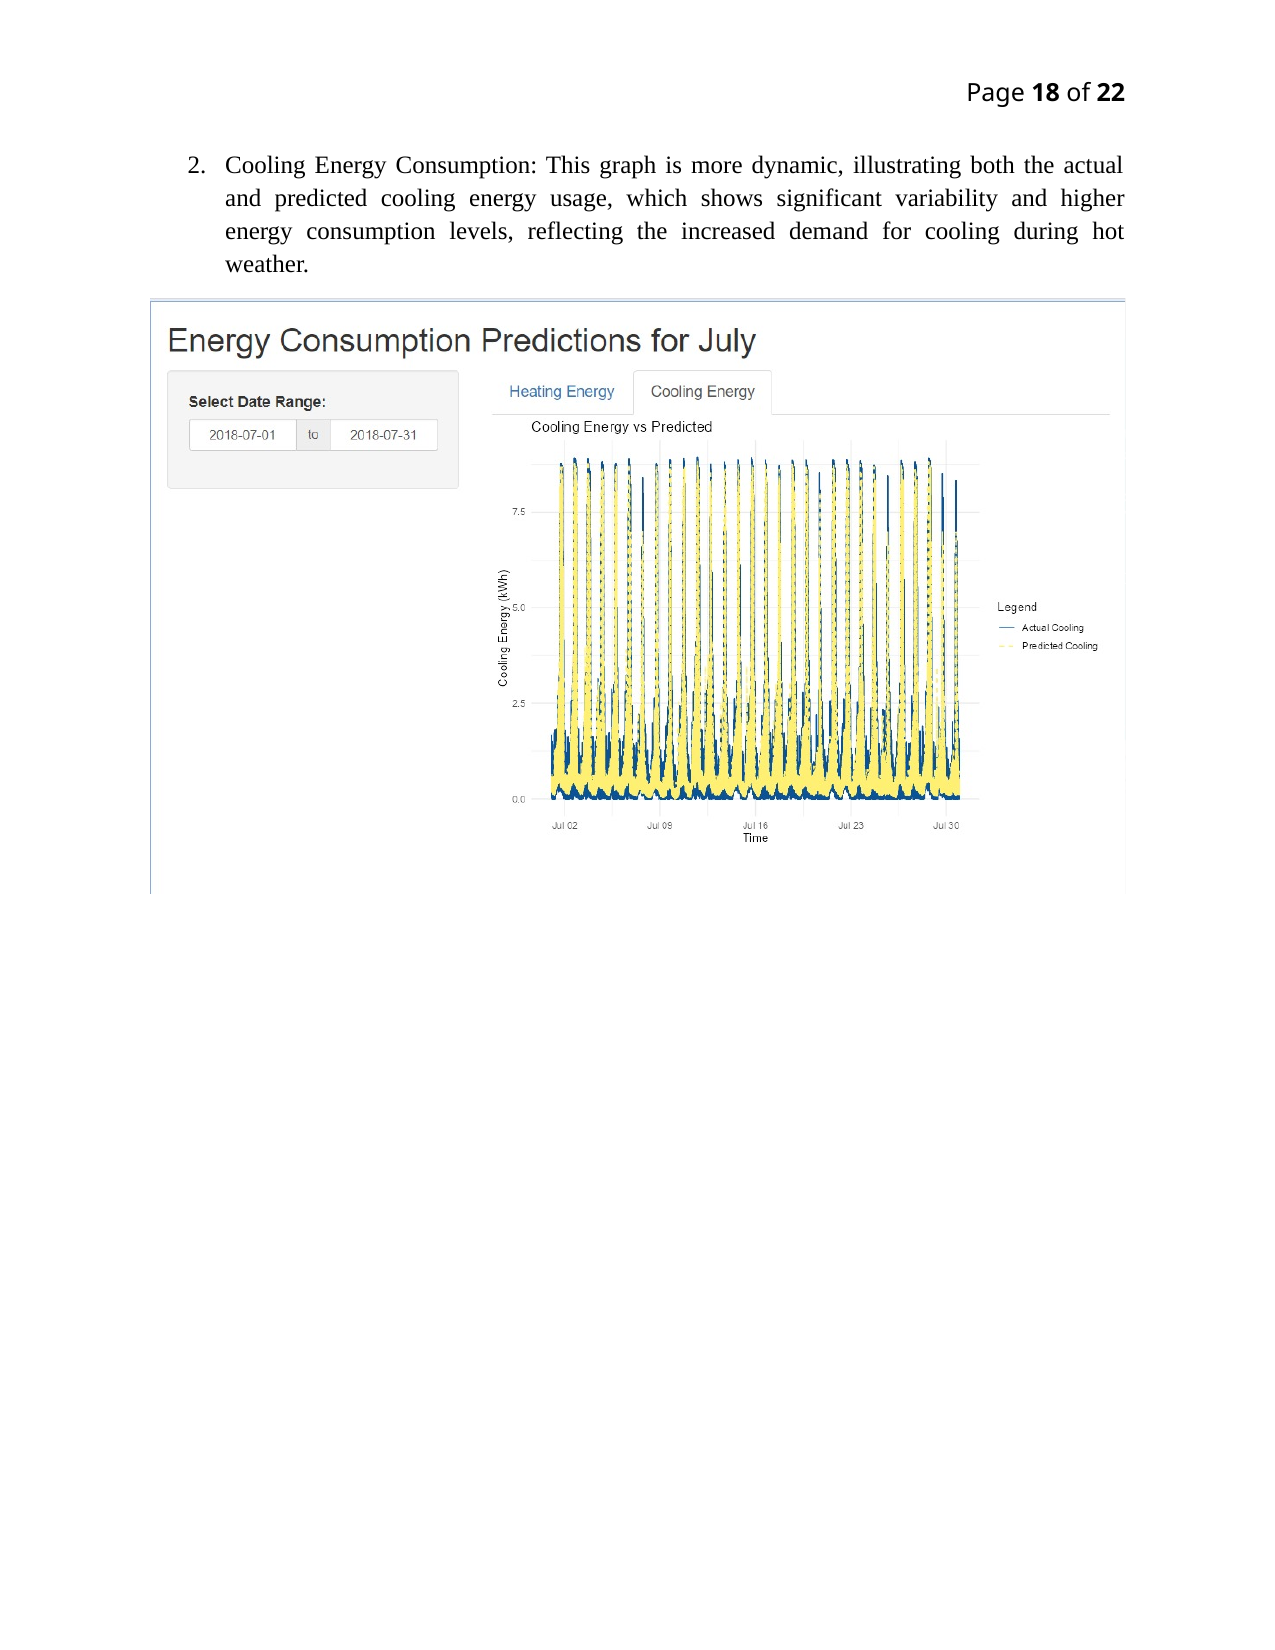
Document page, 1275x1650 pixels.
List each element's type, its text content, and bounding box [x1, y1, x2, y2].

list Cooling Energy Consumption: This graph is more dynamic, illustrating both the actual and predicted cooling energy usage, which shows significant variability and higher energy consumption levels, reflecting the increased demand for cooling during hot weather. [187, 150, 1125, 278]
picture [150, 298, 1125, 894]
